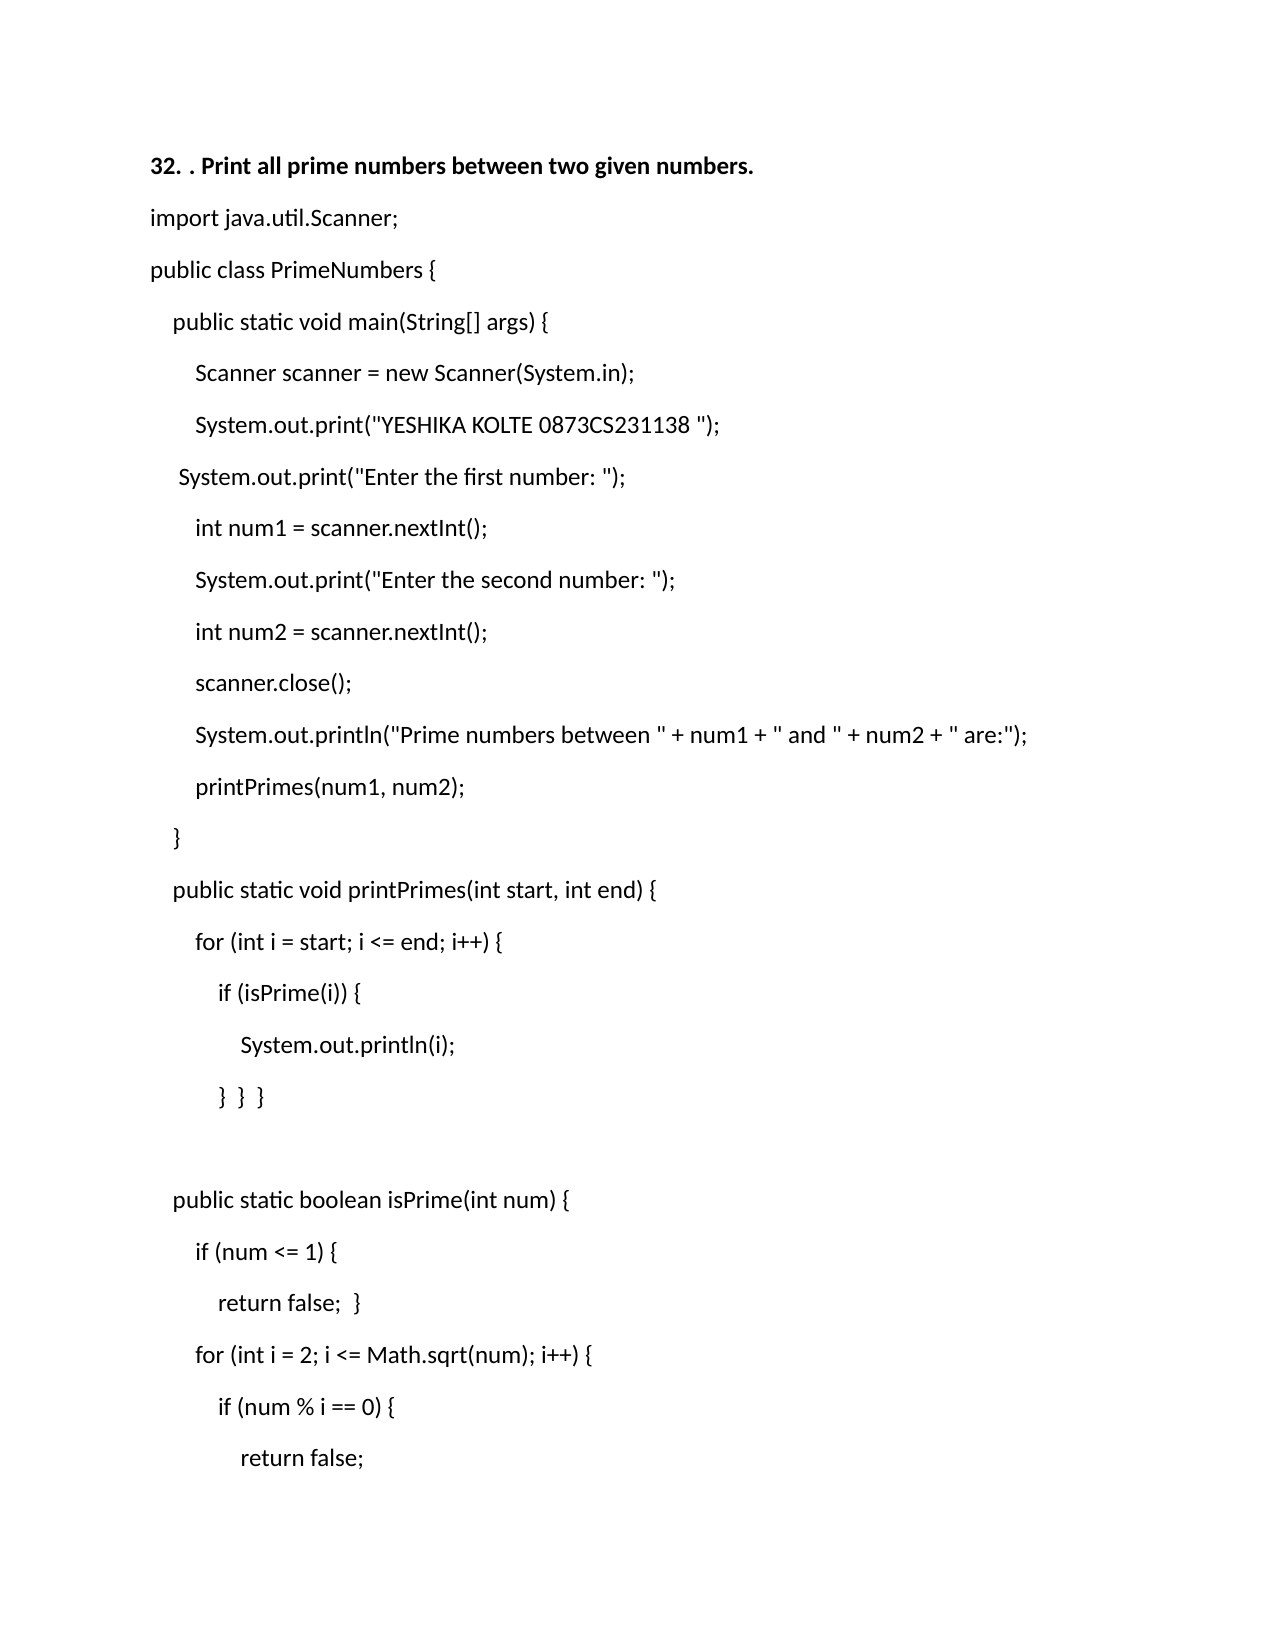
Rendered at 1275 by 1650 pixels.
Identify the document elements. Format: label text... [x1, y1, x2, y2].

text System.out.print("Enter the first number: "); [150, 461, 1125, 491]
text int num1 = scanner.nextInt(); [150, 512, 1125, 543]
text System.out.print("Enter the second number: "); [150, 564, 1125, 595]
text if (isPrime(i)) { [150, 977, 1125, 1008]
text Scanner scanner = new Scanner(System.in); [150, 357, 1125, 388]
text public static void main(String[] args) { [150, 306, 1125, 336]
text 32. . Print all prime numbers between two given numbers. [150, 150, 1125, 181]
text public class PrimeNumbers { [150, 254, 1125, 285]
text System.out.print("YESHIKA KOLTE 0873CS231138 "); [150, 409, 1125, 440]
text System.out.println(i); [150, 1029, 1125, 1060]
text public static void printPrimes(int start, int end) { [150, 874, 1125, 905]
text } [150, 822, 1125, 853]
text import java.util.Scanner; [150, 202, 1125, 233]
text return false; } [150, 1287, 1125, 1318]
text System.out.println("Prime numbers between " + num1 + " and " + num2 + " are:"); [150, 719, 1125, 750]
text scanner.close(); [150, 667, 1125, 698]
text for (int i = 2; i <= Math.sqrt(num); i++) { [150, 1339, 1125, 1370]
text printPrimes(num1, num2); [150, 771, 1125, 801]
text for (int i = start; i <= end; i++) { [150, 926, 1125, 956]
text if (num <= 1) { [150, 1236, 1125, 1266]
text public static boolean isPrime(int num) { [150, 1184, 1125, 1215]
text return false; [150, 1442, 1125, 1473]
text } } } [150, 1081, 1125, 1111]
text if (num % i == 0) { [150, 1391, 1125, 1421]
text int num2 = scanner.nextInt(); [150, 616, 1125, 646]
